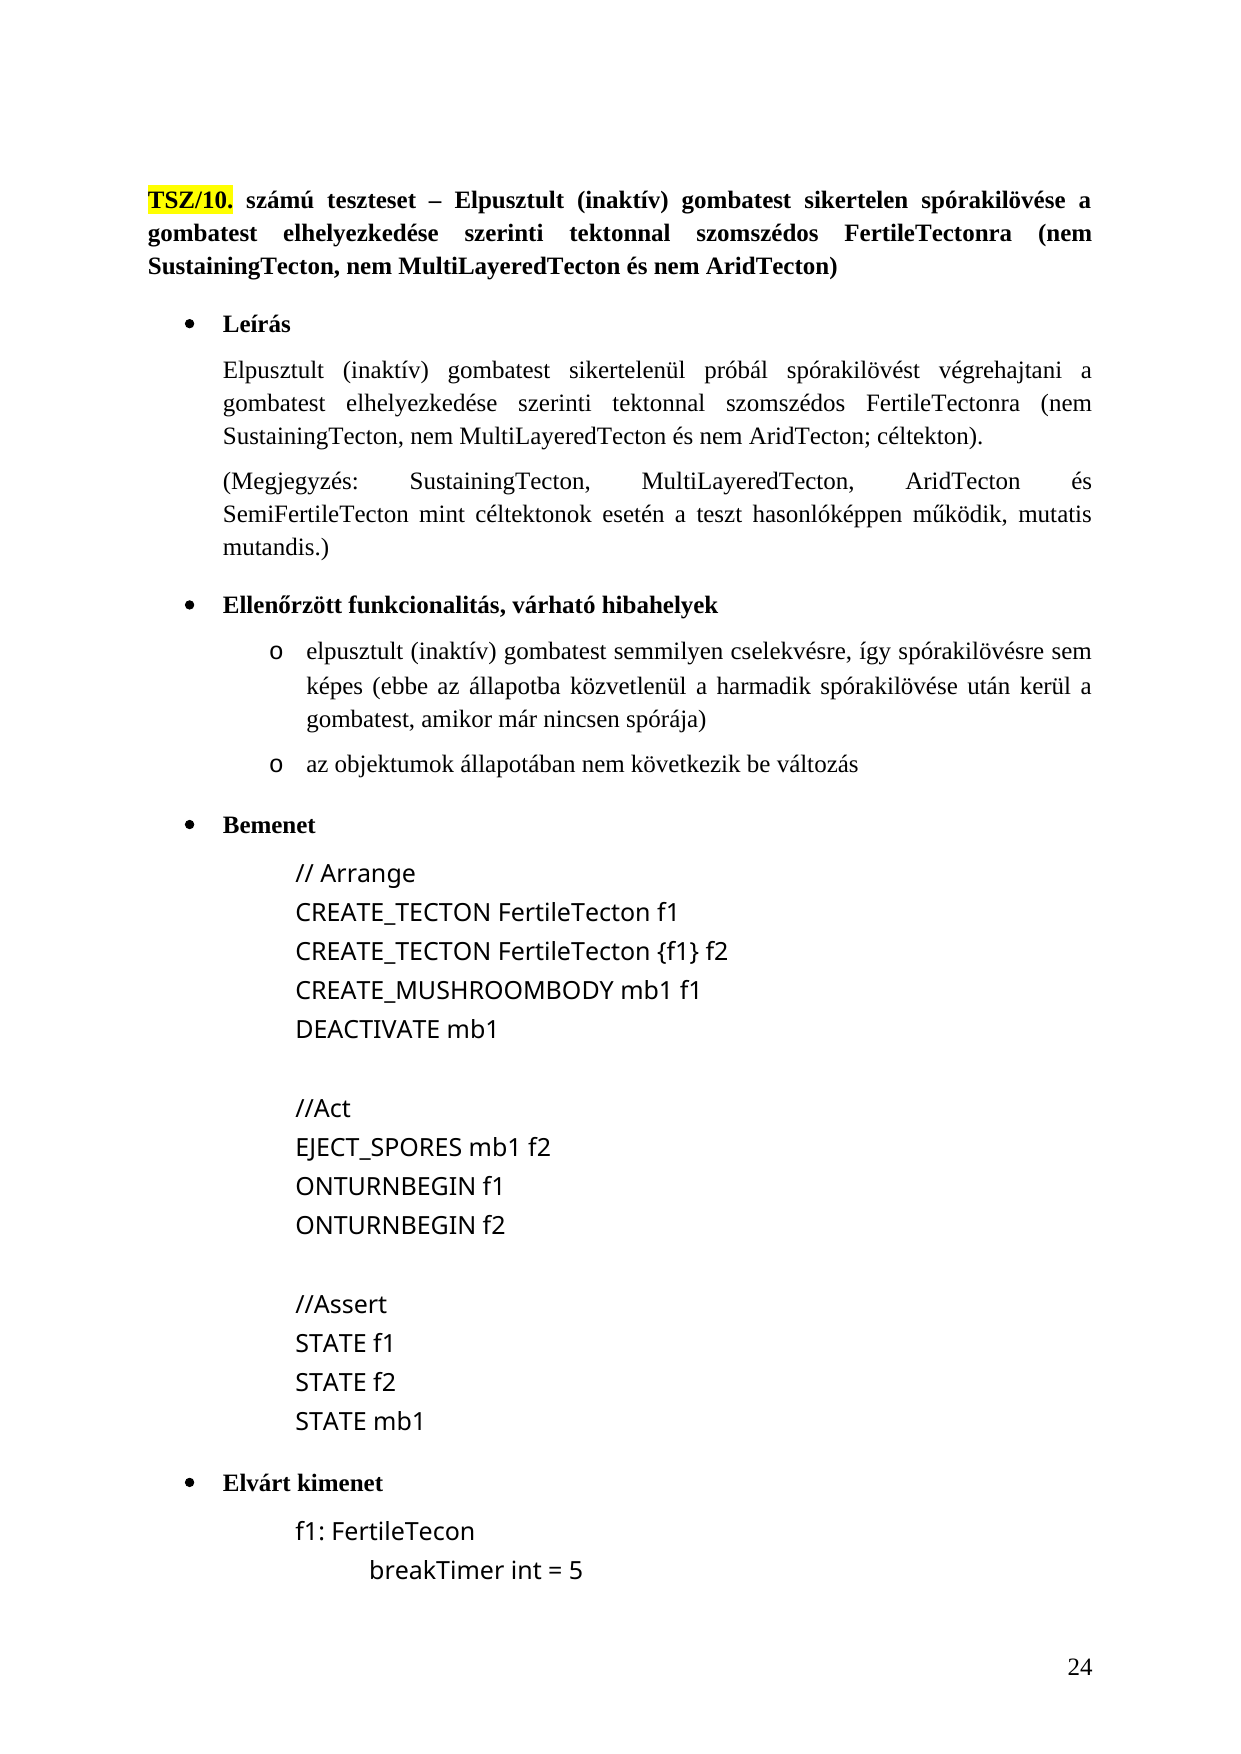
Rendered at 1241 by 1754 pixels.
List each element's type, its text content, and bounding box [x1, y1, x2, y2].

text CREATE_TECTON FertileTecton {f1} f2 [295, 934, 1093, 968]
text Elpusztult (inaktív) gombatest sikertelenül próbál spórakilövést végrehajtani a gombatest elhelyezkedése szerinti tektonnal szomszédos FertileTectonra (nem SustainingTecton, nem MultiLayeredTecton és nem AridTecton; céltekton). [223, 355, 1093, 449]
text STATE f1 [295, 1325, 1093, 1359]
text breakTimer int = 5 [295, 1553, 1093, 1587]
list Ellenőrzött funkcionalitás, várható hibahelyek [185, 590, 1093, 619]
text STATE f2 [295, 1364, 1093, 1399]
list Elvárt kimenet [185, 1468, 1093, 1497]
text ONTURNBEGIN f1 [295, 1169, 1093, 1203]
list Leírás [185, 309, 1093, 338]
text STATE mb1 [295, 1404, 1093, 1438]
subtitle TSZ/10. számú teszteset – Elpusztult (inaktív) gombatest sikertelen spórakilövése a gombatest elhelyezkedése szerinti tektonnal szomszédos FertileTectonra (nem SustainingTecton, nem MultiLayeredTecton és nem AridTecton) [148, 185, 1093, 280]
text //Assert [295, 1286, 1093, 1320]
text DEACTIVATE mb1 [295, 1012, 1093, 1046]
text // Arrange [295, 855, 1093, 889]
text f1: FertileTecon [295, 1513, 1093, 1547]
list elpusztult (inaktív) gombatest semmilyen cselekvésre, így spórakilövésre sem képes (ebbe az állapotba közvetlenül a harmadik spórakilövése után kerül a gombatest, amikor már nincsen spórája) [268, 636, 1093, 733]
text CREATE_MUSHROOMBODY mb1 f1 [295, 973, 1093, 1007]
text (Megjegyzés: SustainingTecton, MultiLayeredTecton, AridTecton és SemiFertileTecton mint céltektonok esetén a teszt hasonlóképpen működik, mutatis mutandis.) [223, 466, 1093, 561]
text //Act [295, 1090, 1093, 1124]
text EJECT_SPORES mb1 f2 [295, 1129, 1093, 1164]
text CREATE_TECTON FertileTecton f1 [295, 894, 1093, 929]
list Bemenet [185, 810, 1093, 839]
list az objektumok állapotában nem következik be változás [268, 749, 1093, 780]
text ONTURNBEGIN f2 [295, 1208, 1093, 1242]
